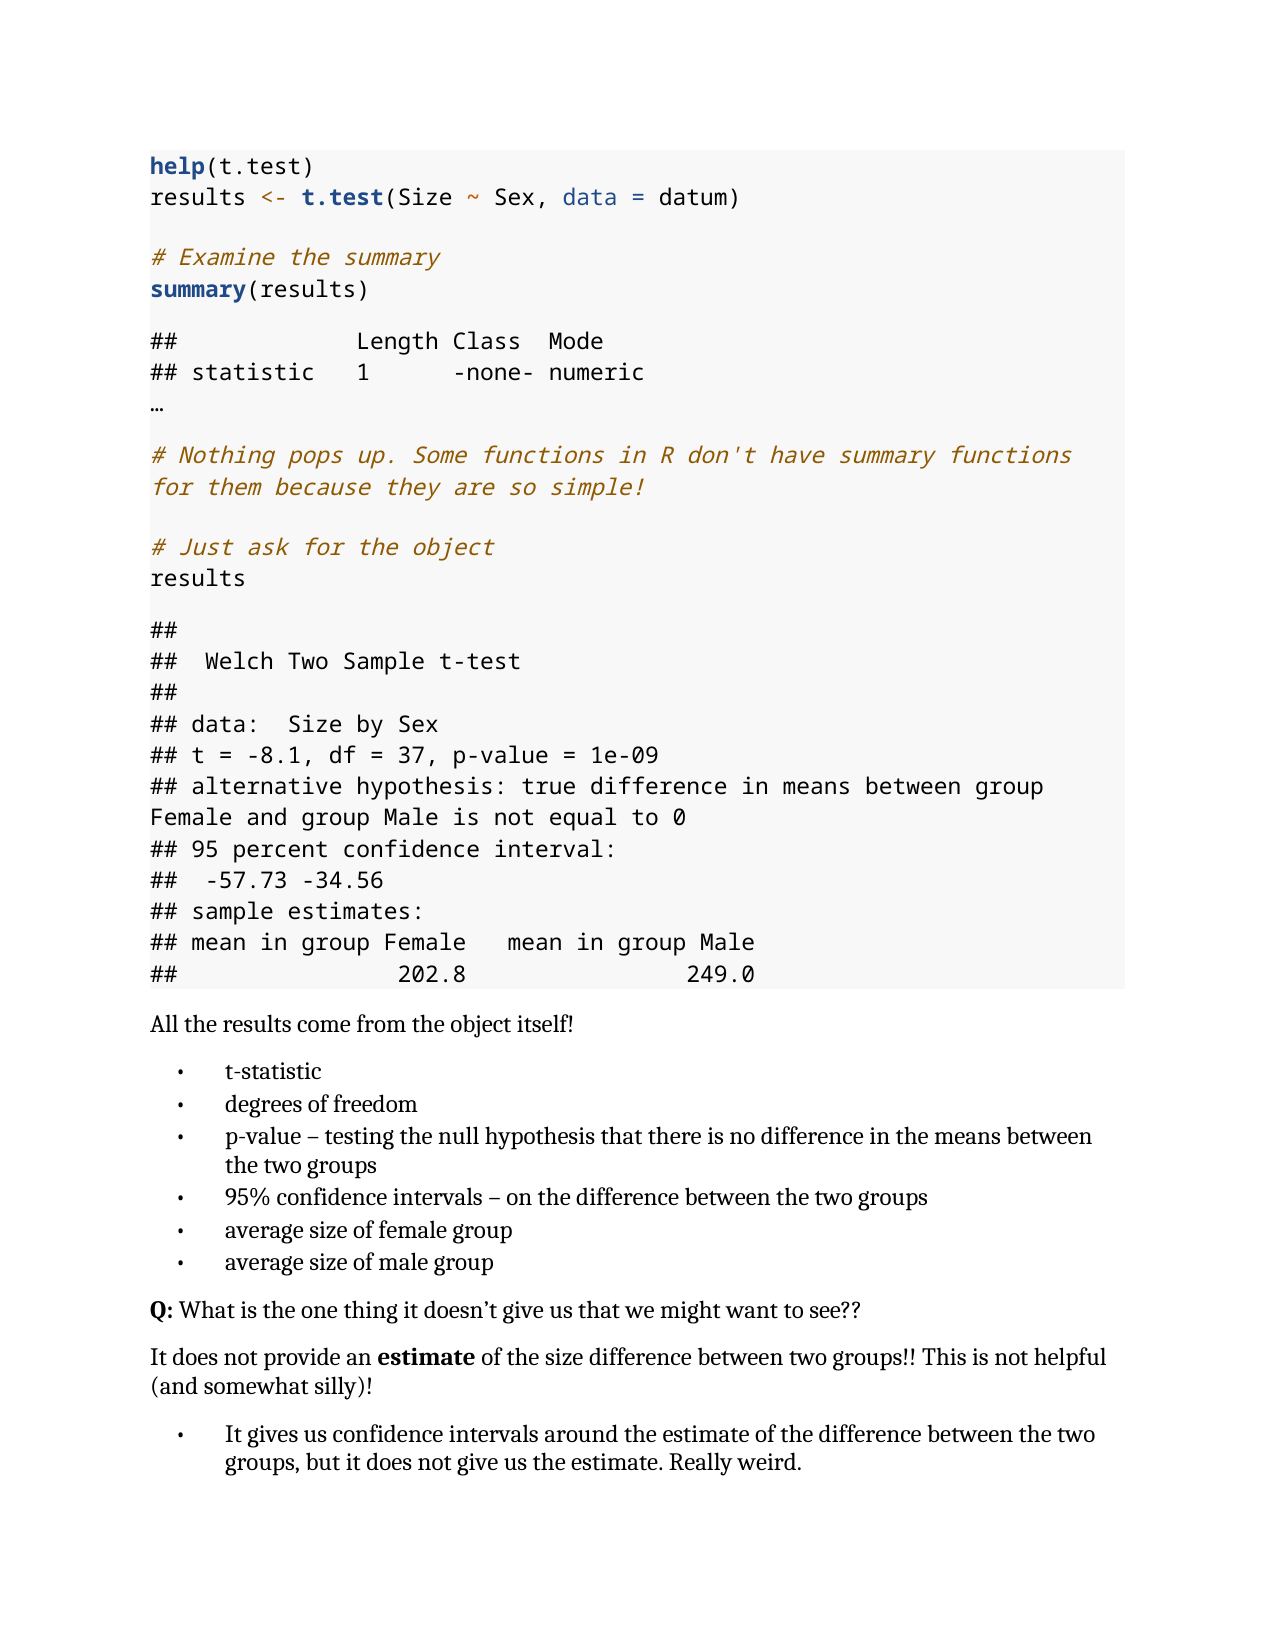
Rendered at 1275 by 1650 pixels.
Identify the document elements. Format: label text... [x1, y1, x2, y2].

text All the results come from the object itself! [150, 1009, 1125, 1038]
text ## ## Welch Two Sample t-test ## ## data: Size by Sex ## t = -8.1, df = 37, p-value = 1e-09 ## alternative hypothesis: true difference in means between group Female and group Male is not equal to 0 ## 95 percent confidence interval: ## -57.73 -34.56 ## sample estimates: ## mean in group Female mean in group Male ## 202.8 249.0 [150, 614, 1125, 989]
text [150, 150, 1125, 304]
text # Nothing pops up. Some functions in R don't have summary functions for them because they are so simple! # Just ask for the object results [150, 439, 1125, 593]
list It gives us confidence intervals around the estimate of the difference between the two groups, but it does not give us the estimate. Really weird. [175, 1419, 1125, 1477]
text Q: What is the one thing it doesn’t give us that we might want to see?? [150, 1296, 1125, 1324]
list average size of female group [175, 1216, 1125, 1244]
text ## Length Class Mode ## statistic 1 -none- numeric … [150, 324, 1125, 418]
list 95% confidence intervals – on the difference between the two groups [175, 1183, 1125, 1212]
list t-statistic [175, 1057, 1125, 1086]
list p-value – testing the null hypothesis that there is no difference in the means between the two groups [175, 1122, 1125, 1179]
text It does not provide an estimate of the size difference between two groups!! This is not helpful (and somewhat silly)! [150, 1343, 1125, 1401]
list degrees of freedom [175, 1089, 1125, 1118]
list average size of male group [175, 1248, 1125, 1277]
